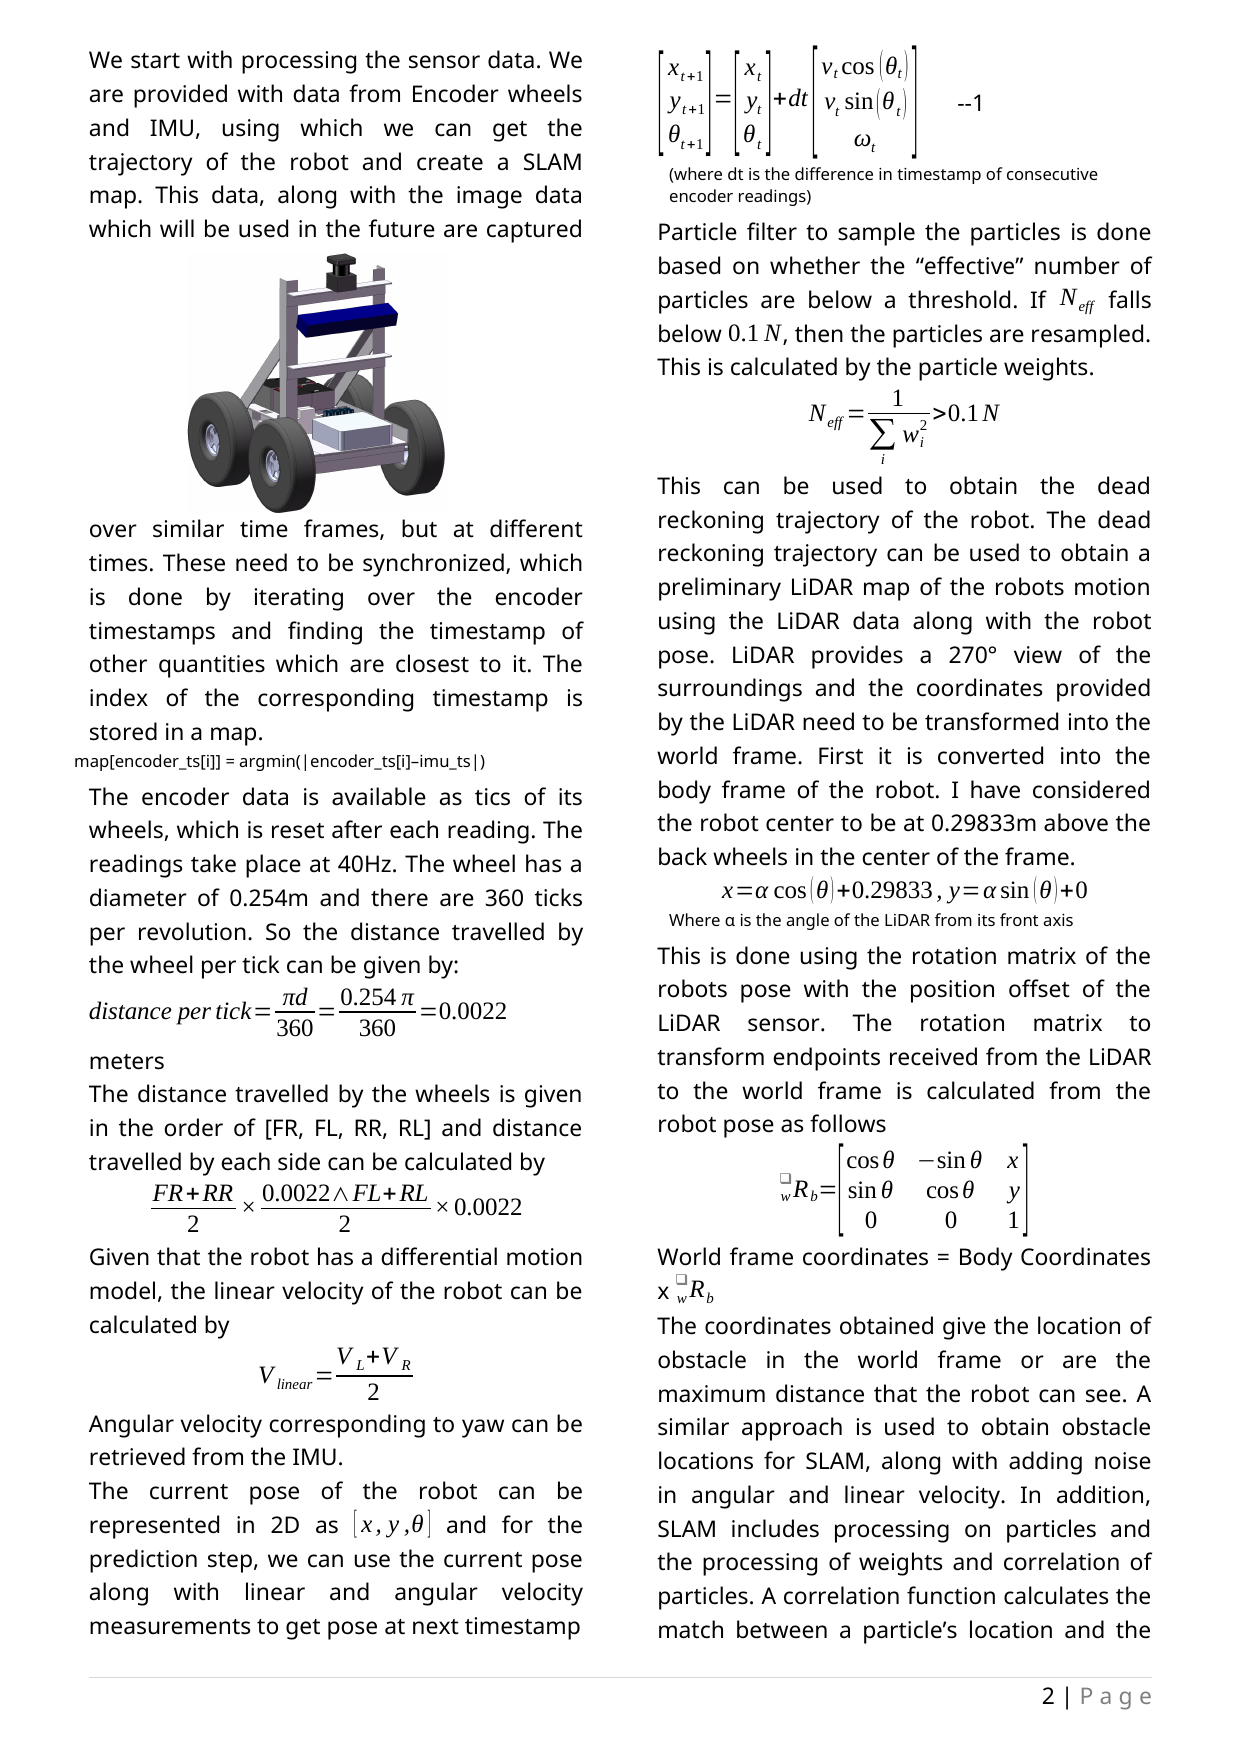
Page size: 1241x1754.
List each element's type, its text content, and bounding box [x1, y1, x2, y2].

text (where dt is the difference in timestamp of consecutive encoder readings) [669, 162, 1152, 208]
text Particle filter to sample the particles is done based on whether the “effective” number of particles are below a threshold. If falls below , then the particles are resampled. This is calculated by the particle weights. [657, 216, 1152, 382]
text Where α is the angle of the LiDAR from its front axis [669, 909, 1152, 931]
text map[encoder_ts[i]] = argmin(|encoder_ts[i]–imu_ts|) [74, 750, 583, 772]
text This can be used to obtain the dead reckoning trajectory of the robot. The dead reckoning trajectory can be used to obtain a preliminary LiDAR map of the robots motion using the LiDAR data along with the robot pose. LiDAR provides a 270° view of the surroundings and the coordinates provided by the LiDAR need to be transformed into the world frame. First it is converted into the body frame of the robot. I have considered the robot center to be at 0.29833m above the back wheels in the center of the frame. [657, 470, 1152, 872]
text This is done using the rotation matrix of the robots pose with the position offset of the LiDAR sensor. The rotation matrix to transform endpoints received from the LiDAR to the world frame is calculated from the robot pose as follows [657, 940, 1152, 1140]
text The current pose of the robot can be represented in 2D as and for the prediction step, we can use the current pose along with linear and angular velocity measurements to get pose at next timestamp [89, 1475, 583, 1641]
text --1 [657, 44, 1152, 160]
text The encoder data is available as tics of its wheels, which is reset after each reading. The readings take place at 40Hz. The wheel has a diameter of 0.254m and there are 360 ticks per revolution. So the distance travelled by the wheel per tick can be given by: [89, 781, 583, 981]
text meters [89, 983, 583, 1076]
text The distance travelled by the wheels is given in the order of [FR, FL, RR, RL] and distance travelled by each side can be calculated by [89, 1078, 583, 1177]
text We start with processing the sensor data. We are provided with data from Encoder wheels and IMU, using which we can get the trajectory of the robot and create a SLAM map. This data, along with the image data which will be used in the future are captured over similar time frames, but at different times. These need to be synchronized, which is done by iterating over the encoder timestamps and finding the timestamp of other quantities which are closest to it. The index of the corresponding timestamp is stored in a map. [89, 44, 583, 747]
text World frame coordinates = Body Coordinates x [657, 1241, 1152, 1307]
text Angular velocity corresponding to yaw can be retrieved from the IMU. [89, 1408, 583, 1473]
text Given that the robot has a differential motion model, the linear velocity of the robot can be calculated by [89, 1241, 583, 1340]
